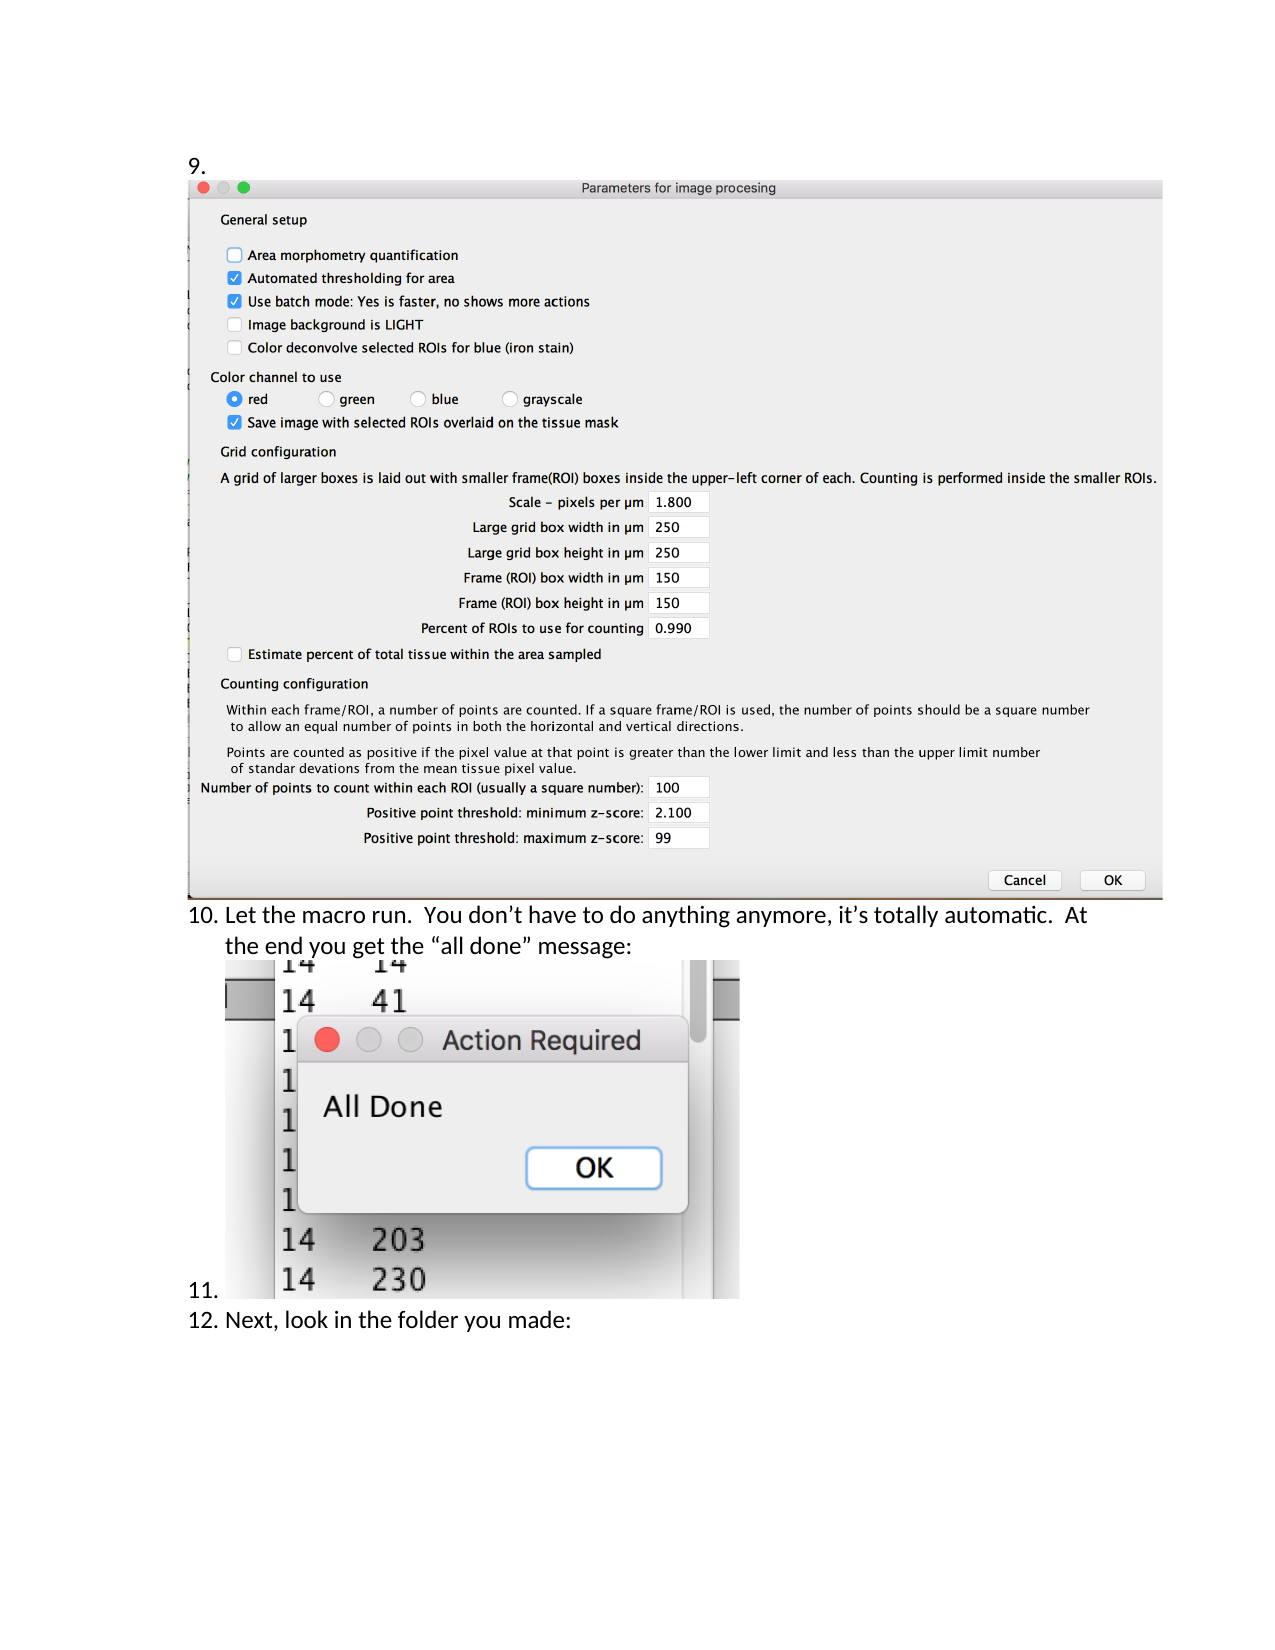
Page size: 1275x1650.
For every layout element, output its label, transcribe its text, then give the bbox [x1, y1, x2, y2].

picture [187, 180, 1163, 900]
list Next, look in the folder you made: [187, 1304, 1125, 1335]
list Let the macro run. You don’t have to do anything anymore, it’s totally automatic. At the end you get the “all done” message: [187, 900, 1125, 961]
picture [225, 960, 740, 1299]
